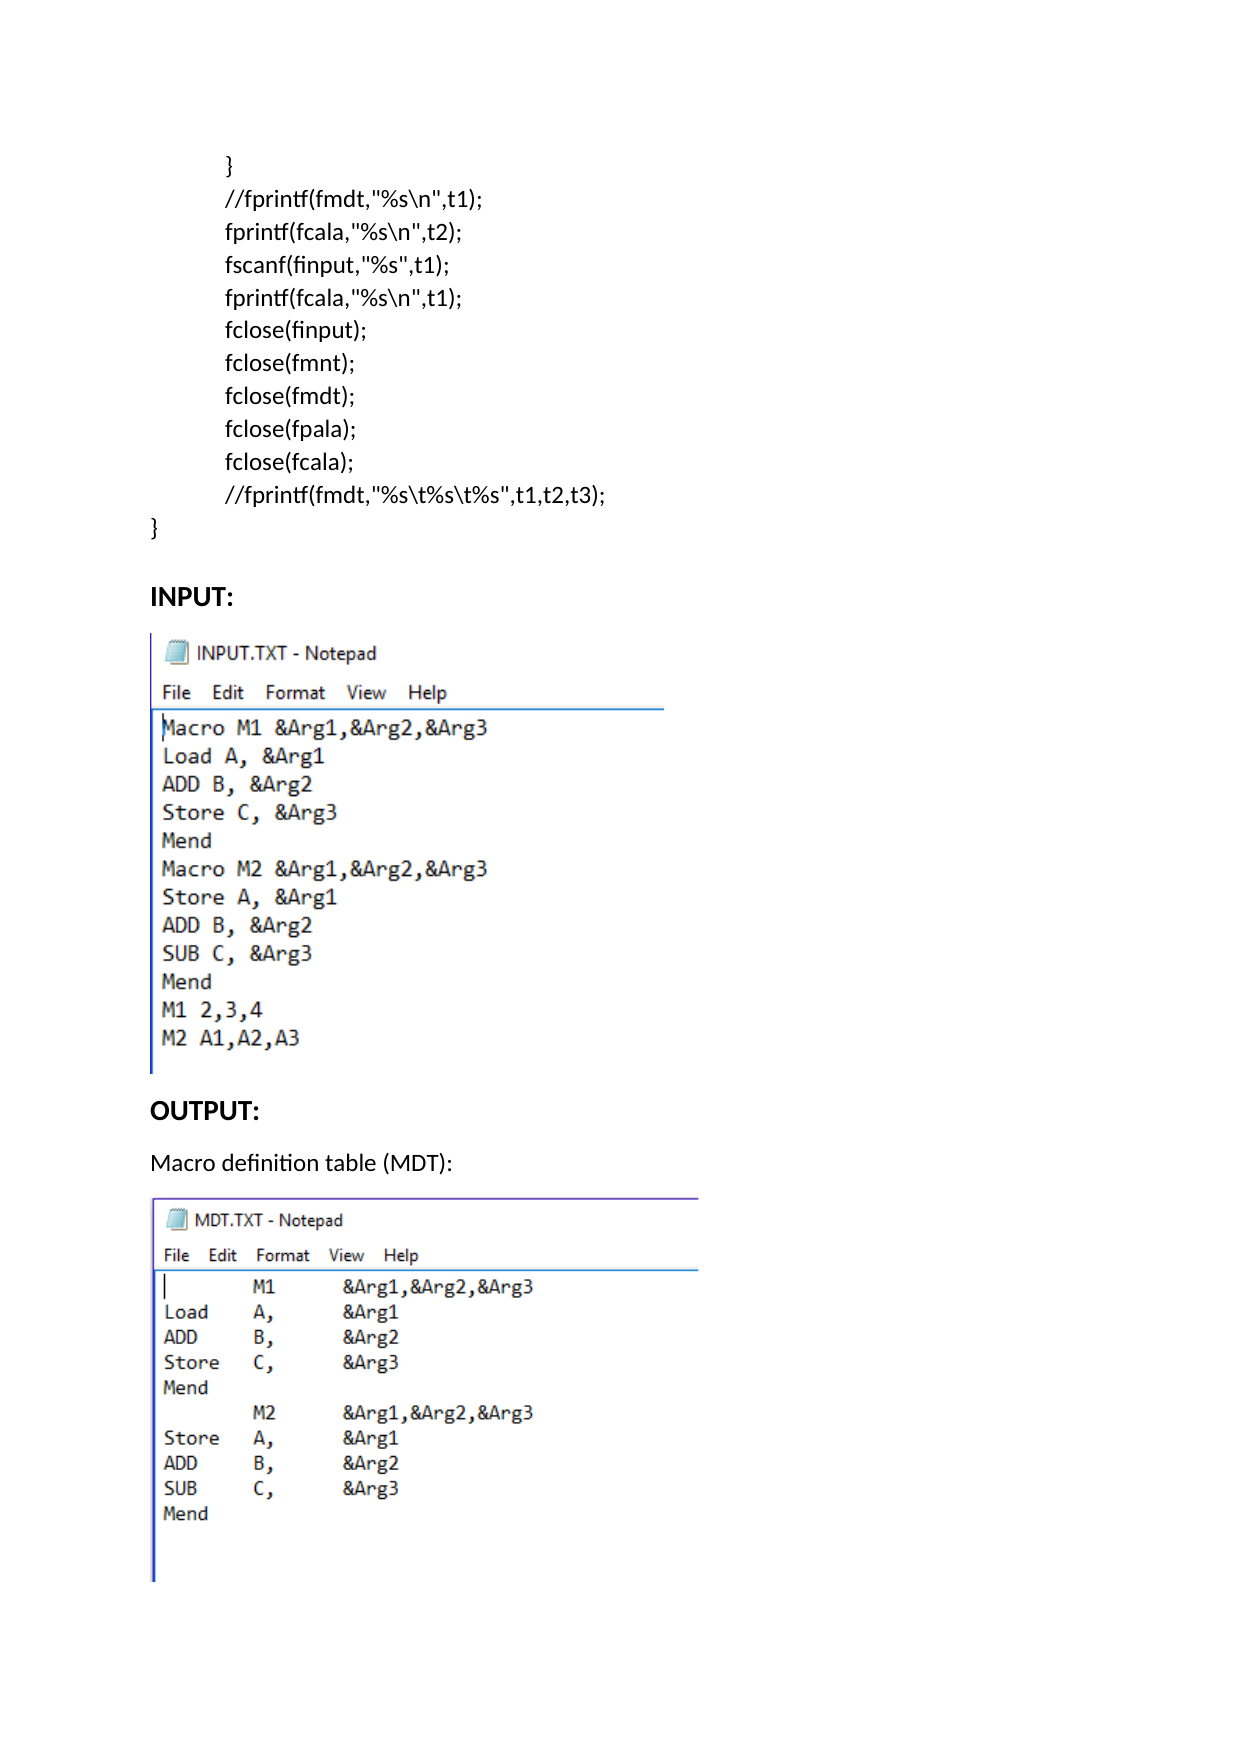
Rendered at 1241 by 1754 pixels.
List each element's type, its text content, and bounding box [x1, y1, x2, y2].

text fclose(fcala); [150, 446, 1090, 477]
text fclose(fpala); [150, 413, 1090, 444]
text fclose(fmdt); [150, 380, 1090, 411]
text fprintf(fcala,"%s\n",t1); [150, 282, 1090, 312]
text //fprintf(fmdt,"%s\n",t1); [150, 183, 1090, 213]
text fclose(finput); [150, 314, 1090, 345]
picture [150, 1197, 699, 1582]
text fscanf(finput,"%s",t1); [150, 249, 1090, 279]
text //fprintf(fmdt,"%s\t%s\t%s",t1,t2,t3); [150, 479, 1090, 510]
text OUTPUT: [150, 1092, 1090, 1128]
picture [150, 633, 664, 1074]
text Macro definition table (MDT): [150, 1148, 1090, 1178]
text fclose(fmnt); [150, 347, 1090, 378]
text } [150, 150, 1090, 181]
text INPUT: [150, 578, 1090, 613]
text fprintf(fcala,"%s\n",t2); [150, 216, 1090, 246]
text } [150, 512, 1090, 543]
